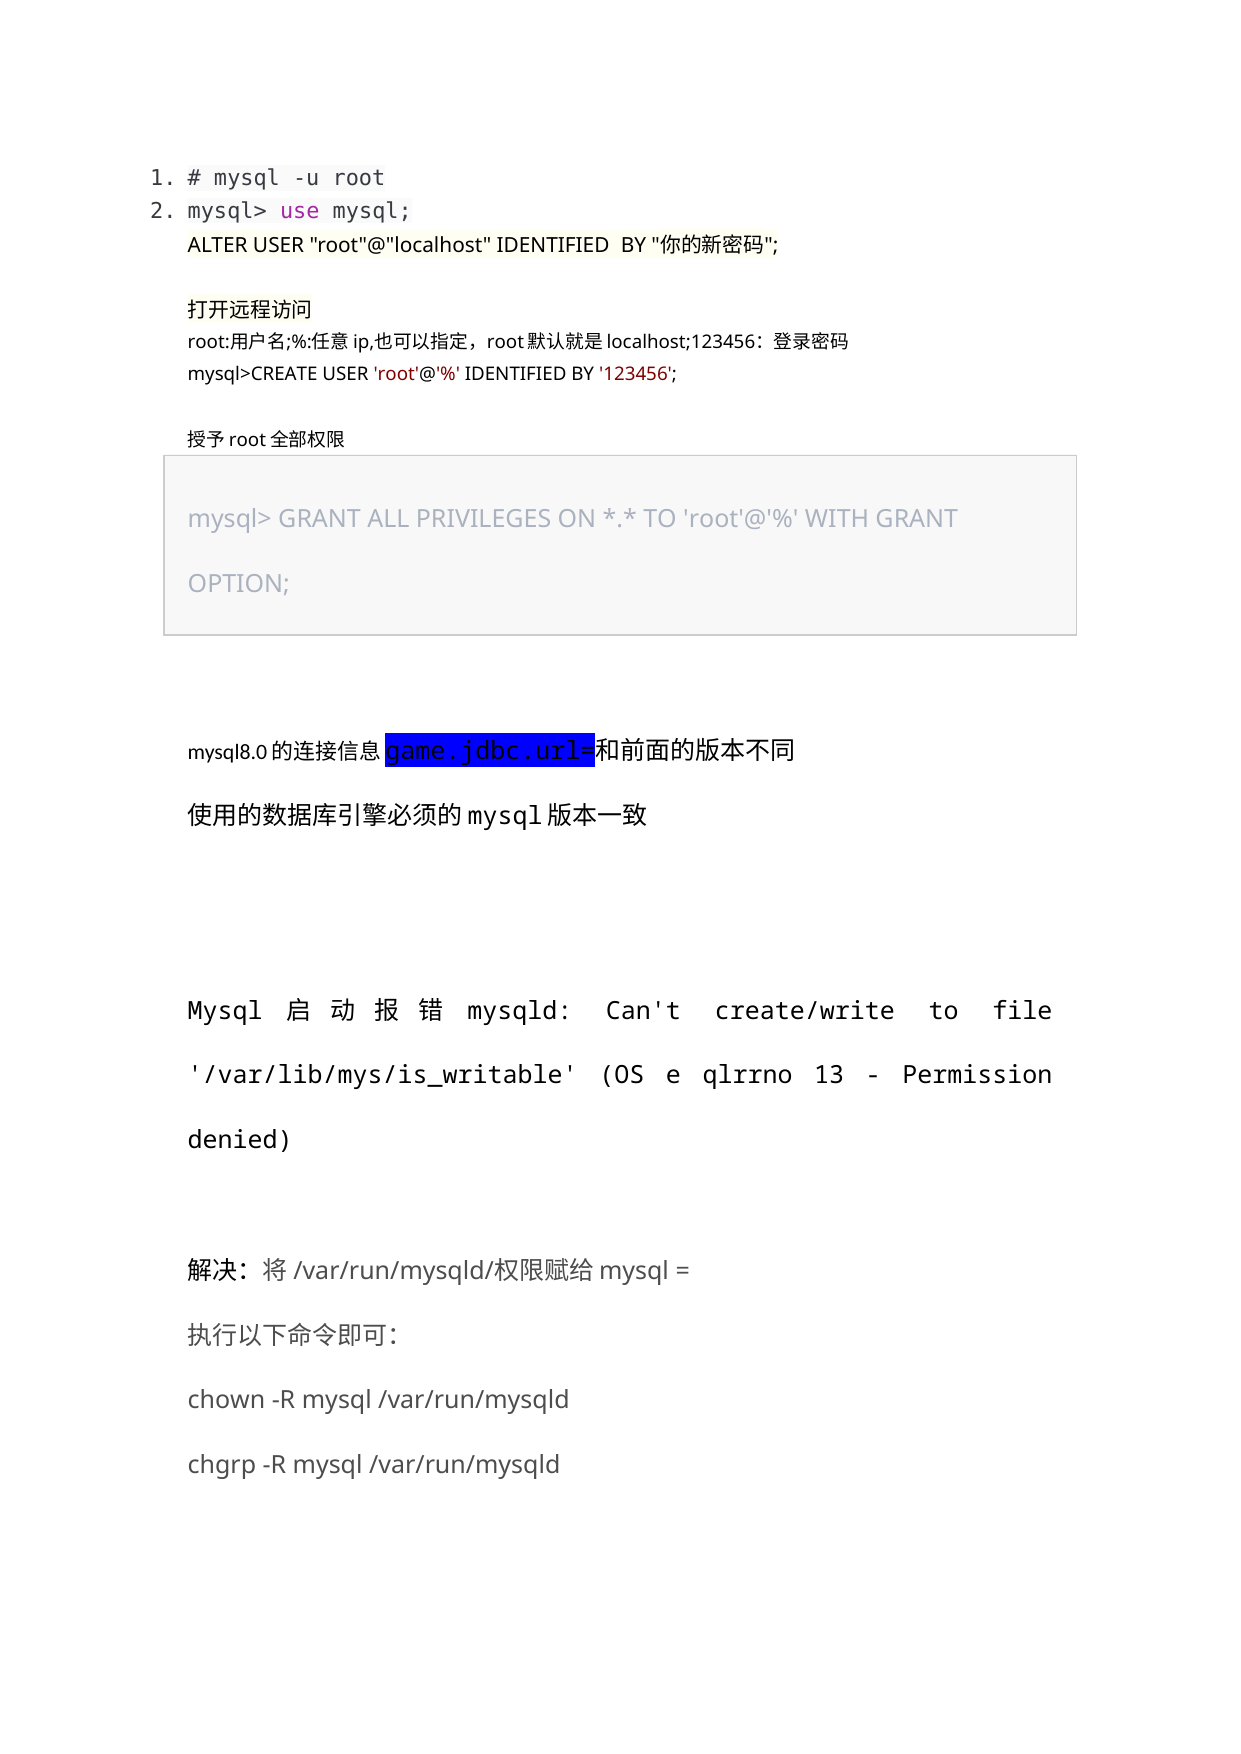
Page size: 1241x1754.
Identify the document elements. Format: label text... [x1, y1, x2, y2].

list mysql> use mysql; [150, 194, 1053, 227]
text 解决：将 /var/run/mysqld/权限赋给mysql = 执行以下命令即可： chown -R mysql /var/run/mysqld chgrp -R mysql /var/run/mysqld [187, 1236, 1053, 1496]
text mysql> GRANT ALL PRIVILEGES ON *.* TO 'root'@'%' WITH GRANT OPTION; [165, 456, 1076, 634]
text ALTER USER "root"@"localhost" IDENTIFIED BY "你的新密码"; [187, 227, 1053, 259]
list # mysql -u root [150, 162, 1053, 194]
text Mysql启动报错mysqld: Can't create/write to file '/var/lib/mys/is_writable' (OS e qlrrno 13 - Permission denied) [187, 976, 1053, 1171]
text root:用户名;%:任意ip,也可以指定，root默认就是localhost;123456：登录密码 [187, 324, 1053, 357]
text 授予root全部权限 [187, 422, 1053, 454]
text mysql8.0的连接信息game.jdbc.url=和前面的版本不同 [187, 716, 1053, 781]
text mysql>CREATE USER 'root'@'%' IDENTIFIED BY '123456'; [187, 357, 1053, 389]
text 使用的数据库引擎必须的mysql版本一致 [187, 781, 1053, 846]
text 打开远程访问 [187, 292, 1053, 324]
